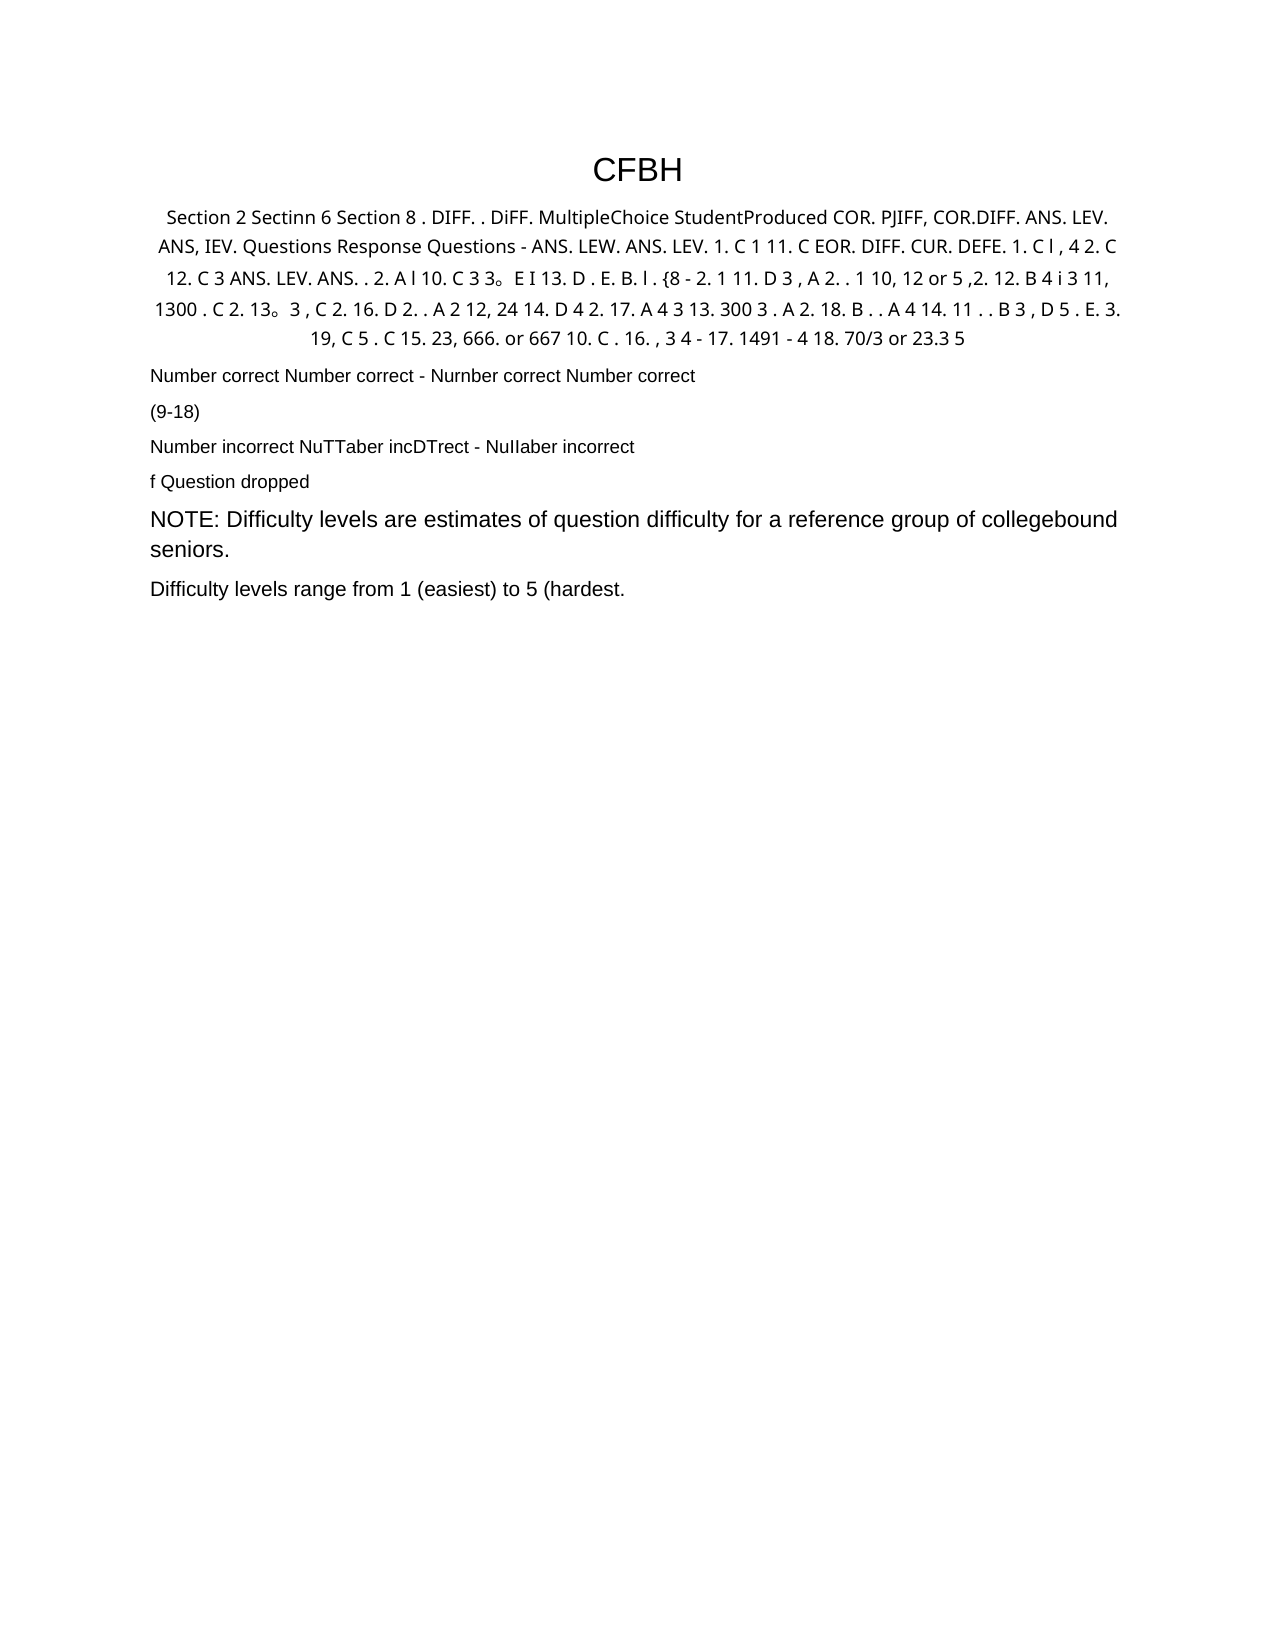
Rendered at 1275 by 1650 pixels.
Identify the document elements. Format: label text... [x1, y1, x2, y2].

text f Question dropped [150, 471, 1125, 492]
text (9-18) [150, 401, 1125, 422]
text Difficulty levels range from 1 (easiest) to 5 (hardest. [150, 577, 1125, 601]
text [150, 150, 1125, 188]
text Number correct Number correct - Nurnber correct Number correct [150, 365, 1125, 387]
text NOTE: Difficulty levels are estimates of question difficulty for a reference group of collegebound seniors. [150, 506, 1125, 563]
text Number incorrect NuTTaber incDTrect - NuIIaber incorrect [150, 436, 1125, 457]
text Section 2 Sectinn 6 Section 8 . DIFF. . DiFF. MultipleChoice StudentProduced COR. PJIFF, COR.DIFF. ANS. LEV. ANS, IEV. Questions Response Questions - ANS. LEW. ANS. LEV. 1. C 1 11. C EOR. DIFF. CUR. DEFE. 1. C l , 4 2. C 12. C 3 ANS. LEV. ANS. . 2. А l 10. C 3 3。E I 13. D . E. B. l . {8 - 2. 1 11. D 3 , А 2. . 1 10, 12 or 5 ,2. 12. B 4 i 3 11, 1300 . C 2. 13。3 , C 2. 16. D 2. . A 2 12, 24 14. D 4 2. 17. А 4 3 13. 300 3 . A 2. 18. В . . A 4 14. 11 . . B 3 , D 5 . E. 3. 19, C 5 . C 15. 23, 666. or 667 10. C . 16. , 3 4 - 17. 1491 - 4 18. 70/3 or 23.3 5 [150, 204, 1125, 351]
